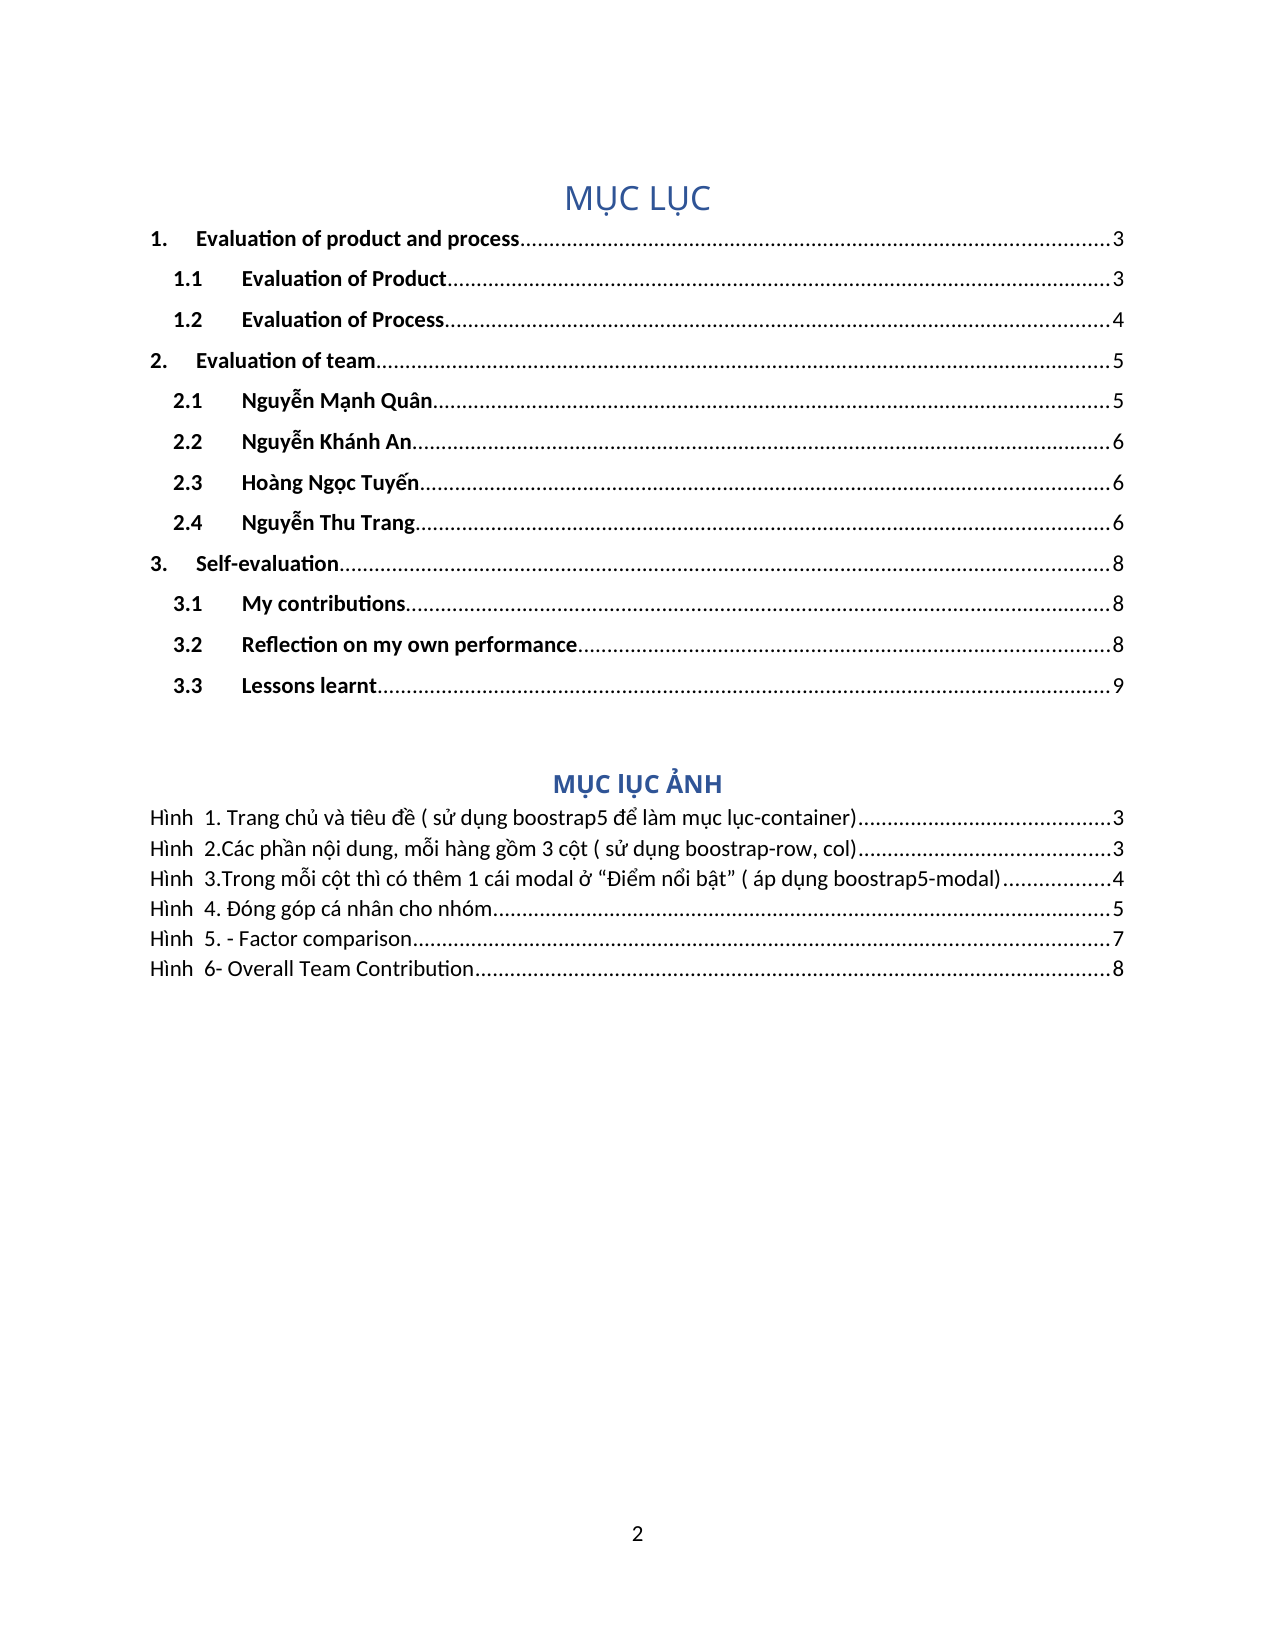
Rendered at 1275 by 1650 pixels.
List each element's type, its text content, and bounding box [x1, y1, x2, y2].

text Hình 1. Trang chủ và tiêu đề ( sử dụng boostrap5 để làm mục lục-container) 3 [150, 803, 1125, 831]
text Hình 4. Đóng góp cá nhân cho nhóm 5 [150, 894, 1125, 922]
text Hình 2.Các phần nội dung, mỗi hàng gồm 3 cột ( sử dụng boostrap-row, col) 3 [150, 834, 1125, 862]
text Hình 5. - Factor comparison 7 [150, 924, 1125, 952]
subtitle MỤC lỤC ẢNH [150, 767, 1125, 801]
text Hình 3.Trong mỗi cột thì có thêm 1 cái modal ở “Điểm nổi bật” ( áp dụng boostrap5-modal) 4 [150, 864, 1125, 892]
text Hình 6- Overall Team Contribution 8 [150, 954, 1125, 982]
